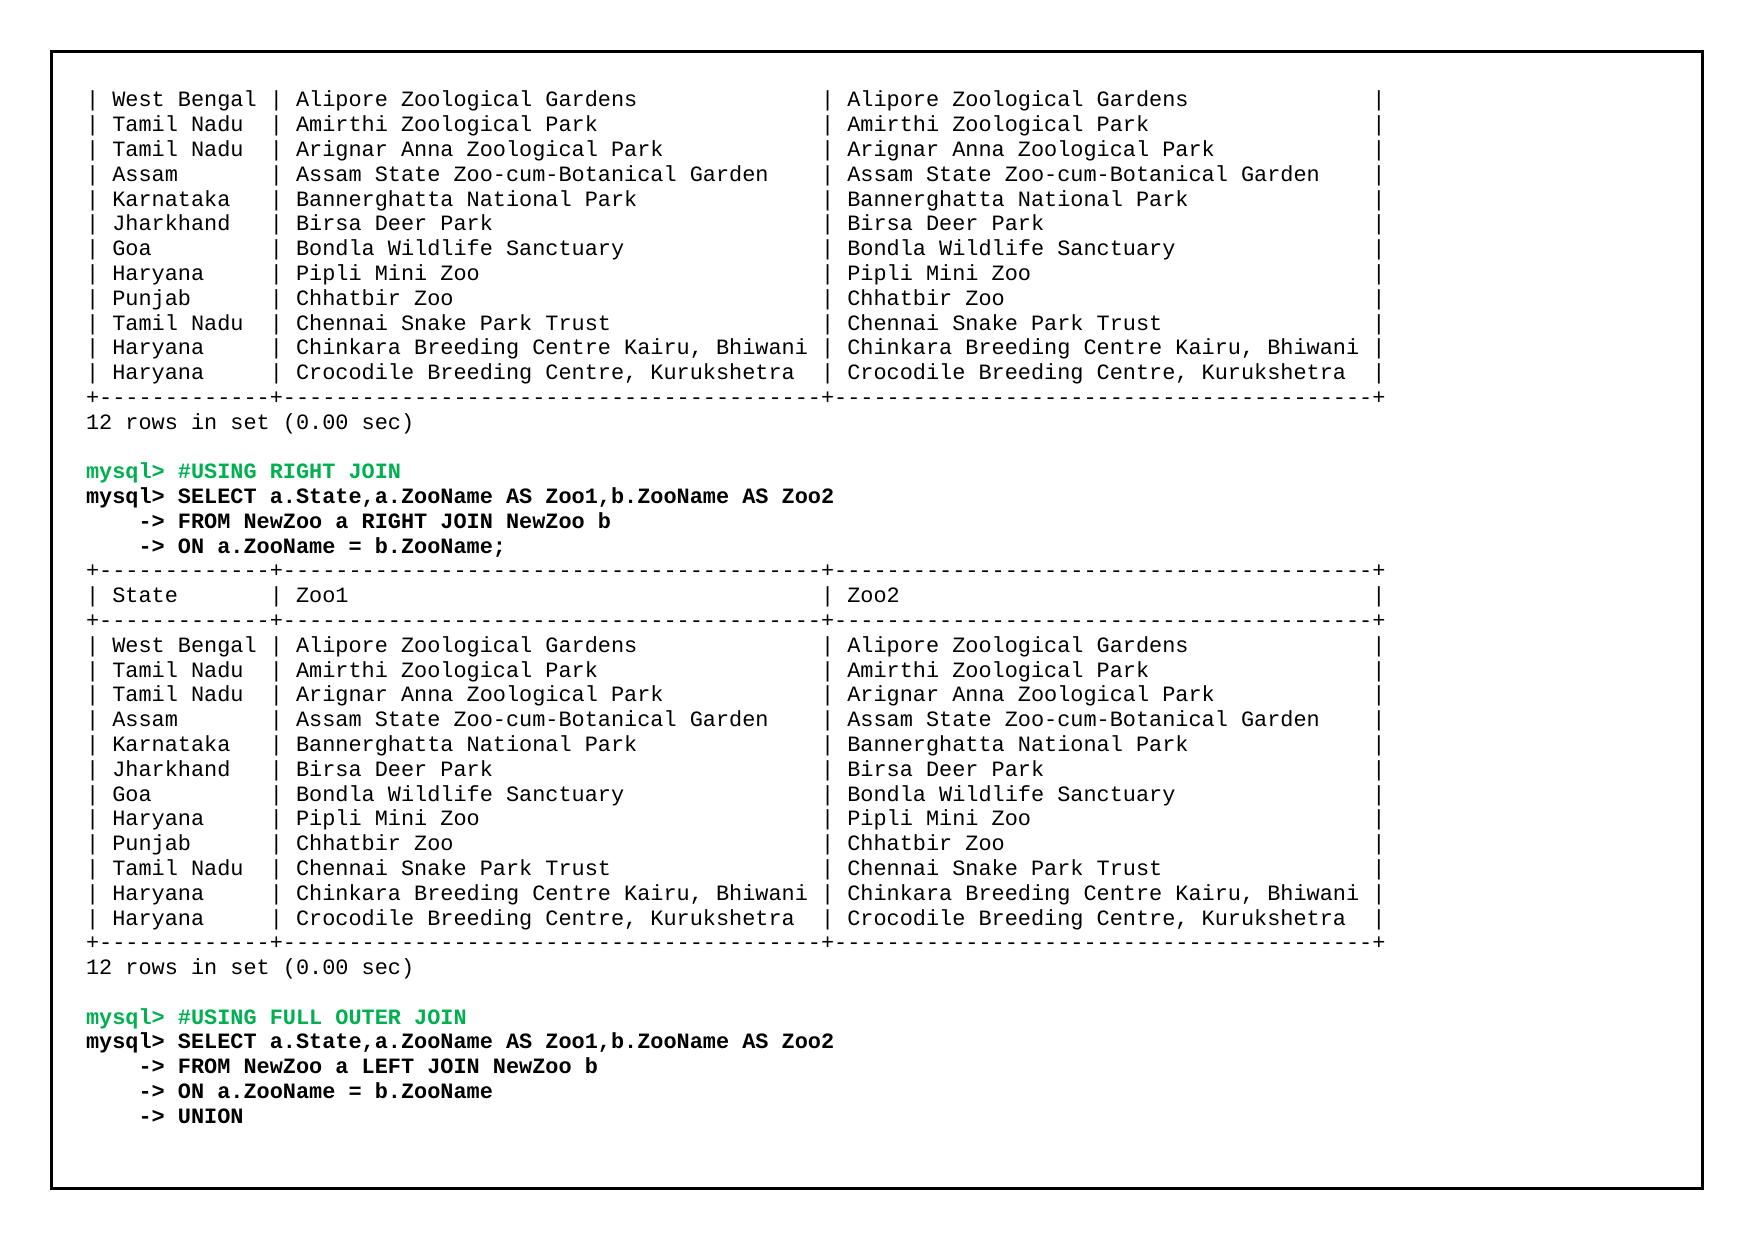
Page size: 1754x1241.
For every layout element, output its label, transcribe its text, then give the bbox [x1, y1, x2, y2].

text mysql> SELECT a.State,a.ZooName AS Zoo1,b.ZooName AS Zoo2 [86, 485, 1681, 510]
text 12 rows in set (0.00 sec) [86, 956, 1681, 981]
text | Tamil Nadu | Chennai Snake Park Trust | Chennai Snake Park Trust | [86, 312, 1681, 337]
text +-------------+-----------------------------------------+-----------------------------------------+ [86, 386, 1681, 411]
text | Goa | Bondla Wildlife Sanctuary | Bondla Wildlife Sanctuary | [86, 783, 1681, 808]
text +-------------+-----------------------------------------+-----------------------------------------+ [86, 560, 1681, 584]
text | Assam | Assam State Zoo-cum-Botanical Garden | Assam State Zoo-cum-Botanical Garden | [86, 708, 1681, 733]
text -> ON a.ZooName = b.ZooName; [86, 535, 1681, 560]
text | State | Zoo1 | Zoo2 | [86, 584, 1681, 609]
text | Punjab | Chhatbir Zoo | Chhatbir Zoo | [86, 287, 1681, 312]
text | Tamil Nadu | Amirthi Zoological Park | Amirthi Zoological Park | [86, 113, 1681, 138]
text +-------------+-----------------------------------------+-----------------------------------------+ [86, 932, 1681, 956]
text | Haryana | Chinkara Breeding Centre Kairu, Bhiwani | Chinkara Breeding Centre Kairu, Bhiwani | [86, 882, 1681, 907]
text | Haryana | Pipli Mini Zoo | Pipli Mini Zoo | [86, 262, 1681, 287]
text | Assam | Assam State Zoo-cum-Botanical Garden | Assam State Zoo-cum-Botanical Garden | [86, 163, 1681, 188]
text mysql> SELECT a.State,a.ZooName AS Zoo1,b.ZooName AS Zoo2 [86, 1031, 1681, 1056]
text | Jharkhand | Birsa Deer Park | Birsa Deer Park | [86, 213, 1681, 237]
text | Goa | Bondla Wildlife Sanctuary | Bondla Wildlife Sanctuary | [86, 237, 1681, 262]
text | Haryana | Crocodile Breeding Centre, Kurukshetra | Crocodile Breeding Centre, Kurukshetra | [86, 361, 1681, 386]
text | Haryana | Chinkara Breeding Centre Kairu, Bhiwani | Chinkara Breeding Centre Kairu, Bhiwani | [86, 337, 1681, 361]
text | Karnataka | Bannerghatta National Park | Bannerghatta National Park | [86, 733, 1681, 758]
text | Jharkhand | Birsa Deer Park | Birsa Deer Park | [86, 758, 1681, 783]
text | Tamil Nadu | Arignar Anna Zoological Park | Arignar Anna Zoological Park | [86, 684, 1681, 708]
text | West Bengal | Alipore Zoological Gardens | Alipore Zoological Gardens | [86, 634, 1681, 659]
text | West Bengal | Alipore Zoological Gardens | Alipore Zoological Gardens | [86, 89, 1681, 113]
text | Haryana | Pipli Mini Zoo | Pipli Mini Zoo | [86, 808, 1681, 832]
text | Punjab | Chhatbir Zoo | Chhatbir Zoo | [86, 832, 1681, 857]
text mysql> #USING RIGHT JOIN [86, 461, 1681, 485]
text -> FROM NewZoo a RIGHT JOIN NewZoo b [86, 510, 1681, 535]
text mysql> #USING FULL OUTER JOIN [86, 1006, 1681, 1031]
text | Tamil Nadu | Chennai Snake Park Trust | Chennai Snake Park Trust | [86, 857, 1681, 882]
text -> FROM NewZoo a LEFT JOIN NewZoo b [86, 1056, 1681, 1080]
text | Tamil Nadu | Amirthi Zoological Park | Amirthi Zoological Park | [86, 659, 1681, 684]
text -> UNION [86, 1105, 1681, 1130]
text 12 rows in set (0.00 sec) [86, 411, 1681, 436]
text +-------------+-----------------------------------------+-----------------------------------------+ [86, 609, 1681, 634]
text | Haryana | Crocodile Breeding Centre, Kurukshetra | Crocodile Breeding Centre, Kurukshetra | [86, 907, 1681, 932]
text -> ON a.ZooName = b.ZooName [86, 1080, 1681, 1105]
text | Karnataka | Bannerghatta National Park | Bannerghatta National Park | [86, 188, 1681, 213]
text | Tamil Nadu | Arignar Anna Zoological Park | Arignar Anna Zoological Park | [86, 138, 1681, 163]
